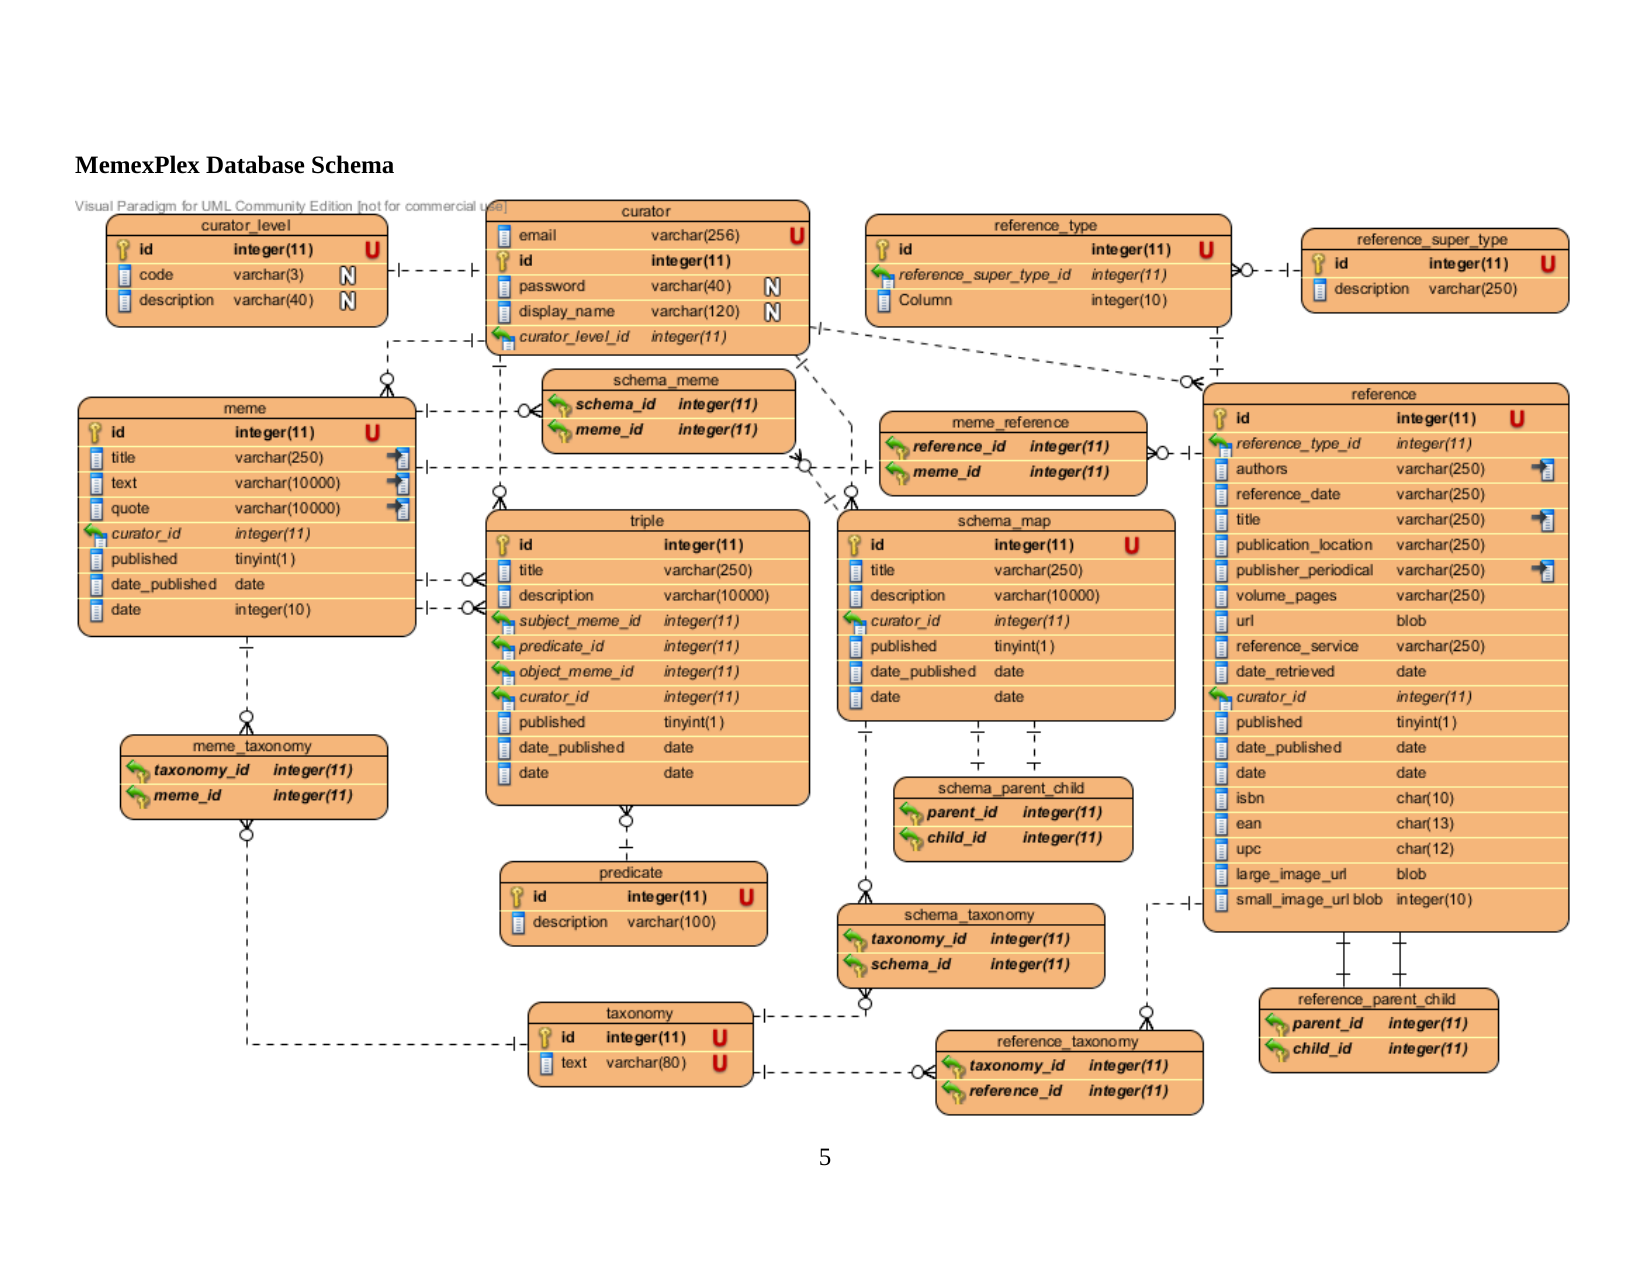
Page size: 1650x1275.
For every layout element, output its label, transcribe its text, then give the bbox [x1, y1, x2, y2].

picture [75, 197, 1573, 1120]
text MemexPlex Database Schema [75, 150, 1575, 179]
